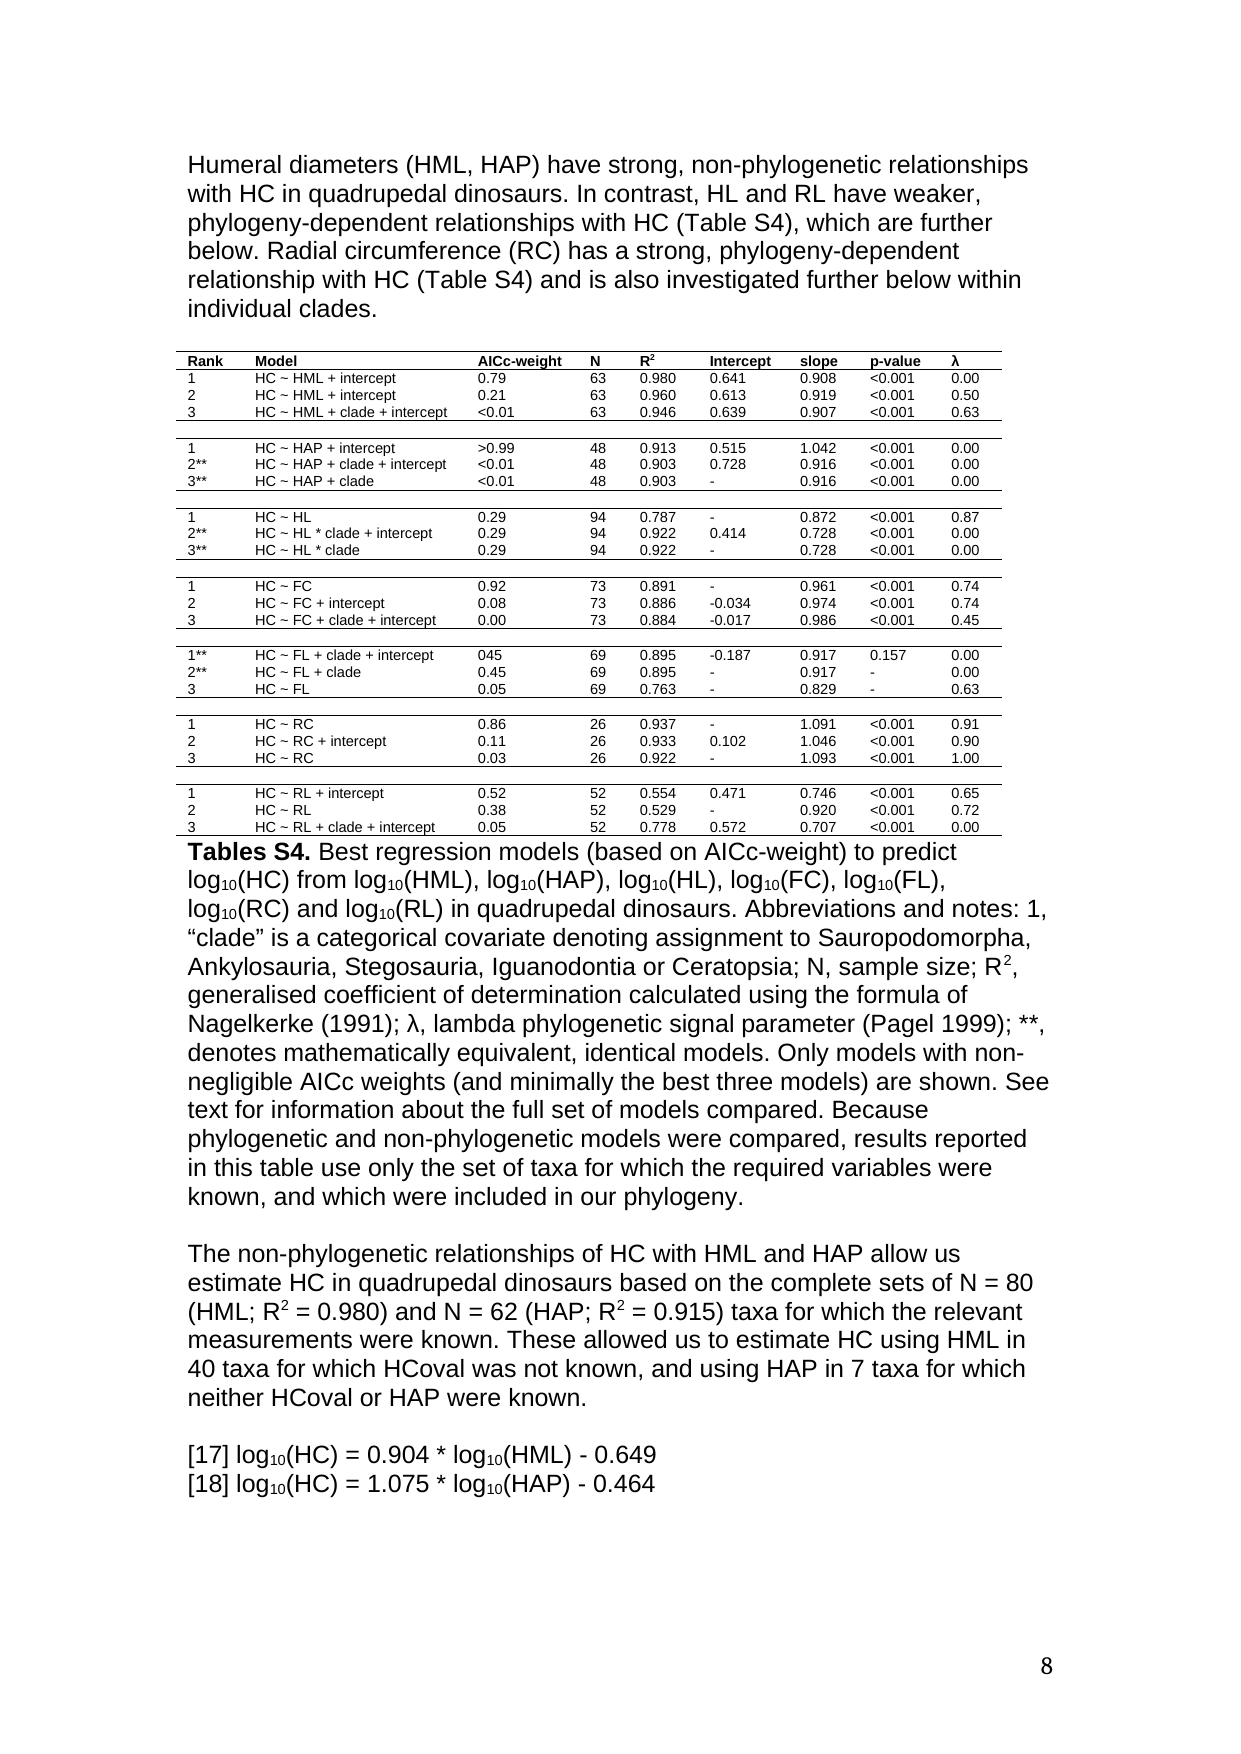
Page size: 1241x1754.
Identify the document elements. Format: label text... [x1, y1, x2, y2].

table_cell 0.980 [628, 370, 698, 387]
table_cell [628, 421, 698, 438]
table_cell 26 [579, 750, 628, 766]
table_cell HC ~ FL + clade [244, 664, 466, 680]
table_cell HC ~ RL [244, 802, 466, 819]
table_cell 0.895 [628, 664, 698, 680]
table_cell 69 [579, 647, 628, 663]
table_cell [859, 698, 940, 715]
table_cell [466, 767, 578, 784]
table_cell 52 [579, 819, 628, 835]
table_cell 0.933 [628, 733, 698, 749]
table_cell 52 [579, 802, 628, 819]
table_cell [579, 629, 628, 646]
table_cell 0.00 [940, 473, 1002, 489]
table_cell 0.903 [628, 456, 698, 473]
table_cell <0.001 [859, 509, 940, 525]
table_cell 0.829 [789, 680, 858, 697]
table_cell 0.00 [940, 664, 1002, 680]
table_cell [244, 767, 466, 784]
table_cell 63 [579, 387, 628, 404]
table_cell 0.05 [466, 819, 578, 835]
table_cell 0.03 [466, 750, 578, 766]
table_cell [466, 491, 578, 507]
table_cell [698, 629, 788, 646]
table_cell 94 [579, 509, 628, 525]
table_cell 0.920 [789, 802, 858, 819]
table_cell 94 [579, 525, 628, 542]
table_cell [859, 421, 940, 438]
table_cell 0.29 [466, 509, 578, 525]
table_cell 0.00 [940, 819, 1002, 835]
table_cell [789, 698, 858, 715]
table_cell 0.922 [628, 750, 698, 766]
table_cell - [859, 664, 940, 680]
table_cell 0.00 [466, 611, 578, 628]
table_cell 0.572 [698, 819, 788, 835]
table_header slope [789, 352, 858, 369]
table_cell [244, 560, 466, 577]
table_cell [940, 767, 1002, 784]
table_cell [176, 698, 244, 715]
table_cell HC ~ FC + intercept [244, 594, 466, 611]
table_cell 3** [176, 542, 244, 559]
table_cell 0.886 [628, 594, 698, 611]
table_cell 0.38 [466, 802, 578, 819]
table_cell <0.001 [859, 578, 940, 594]
table_cell [176, 629, 244, 646]
table_cell <0.001 [859, 802, 940, 819]
table_cell 0.00 [940, 370, 1002, 387]
table_cell <0.001 [859, 594, 940, 611]
table_cell 3** [176, 473, 244, 489]
table_cell [698, 767, 788, 784]
table_header AICc-weight [466, 352, 578, 369]
table_cell 0.907 [789, 404, 858, 420]
table_cell [698, 421, 788, 438]
table_cell [628, 698, 698, 715]
table_cell - [698, 680, 788, 697]
table_cell <0.001 [859, 387, 940, 404]
table_cell 0.74 [940, 578, 1002, 594]
table_cell 0.63 [940, 680, 1002, 697]
table_cell - [698, 578, 788, 594]
table_cell 1 [176, 785, 244, 802]
table_cell 2** [176, 525, 244, 542]
table_cell [940, 629, 1002, 646]
table_header λ [940, 352, 1002, 369]
table_cell HC ~ HAP + clade [244, 473, 466, 489]
table_cell [940, 698, 1002, 715]
table_cell 0.08 [466, 594, 578, 611]
table_header R2 [628, 352, 698, 369]
table_cell 0.946 [628, 404, 698, 420]
table_cell - [698, 802, 788, 819]
table_cell 0.974 [789, 594, 858, 611]
table_cell 0.960 [628, 387, 698, 404]
table_cell 94 [579, 542, 628, 559]
table_cell - [698, 509, 788, 525]
table_cell [698, 491, 788, 507]
table_cell 1.042 [789, 439, 858, 456]
table_cell HC ~ HAP + intercept [244, 439, 466, 456]
table_cell [859, 560, 940, 577]
table_cell 0.529 [628, 802, 698, 819]
table_cell [466, 560, 578, 577]
table_cell 63 [579, 370, 628, 387]
table_cell - [698, 542, 788, 559]
table_cell 0.05 [466, 680, 578, 697]
table_cell 1 [176, 509, 244, 525]
table_cell 0.00 [940, 542, 1002, 559]
table_cell 0.707 [789, 819, 858, 835]
table_cell 73 [579, 594, 628, 611]
table_cell 26 [579, 733, 628, 749]
table_header Model [244, 352, 466, 369]
table_cell 0.471 [698, 785, 788, 802]
table_cell 0.87 [940, 509, 1002, 525]
table_cell 0.29 [466, 542, 578, 559]
table_cell <0.001 [859, 456, 940, 473]
table_cell <0.01 [466, 404, 578, 420]
table_cell - [859, 680, 940, 697]
table_cell 2 [176, 733, 244, 749]
table_cell HC ~ HML + intercept [244, 370, 466, 387]
table_cell [698, 698, 788, 715]
table_cell <0.01 [466, 473, 578, 489]
table_cell 0.641 [698, 370, 788, 387]
table_cell [579, 698, 628, 715]
table_cell 0.45 [466, 664, 578, 680]
table_cell 0.29 [466, 525, 578, 542]
table_cell [940, 491, 1002, 507]
table_cell 26 [579, 716, 628, 733]
text Tables S4. Best regression models (based on AICc-weight) to predict log10(HC) from log10(HML), log10(HAP), log10(HL), log10(FC), log10(FL), log10(RC) and log10(RL) in quadrupedal dinosaurs. Abbreviations and notes: 1, “clade” is a categorical covariate denoting assignment to Sauropodomorpha, Ankylosauria, Stegosauria, Iguanodontia or Ceratopsia; N, sample size; R2, generalised coefficient of determination calculated using the formula of Nagelkerke (1991); λ, lambda phylogenetic signal parameter (Pagel 1999); **, denotes mathematically equivalent, identical models. Only models with non-negligible AICc weights (and minimally the best three models) are shown. See text for information about the full set of models compared. Because phylogenetic and non-phylogenetic models were compared, results reported in this table use only the set of taxa for which the required variables were known, and which were included in our phylogeny. [187, 836, 1053, 1210]
table_cell HC ~ HML + intercept [244, 387, 466, 404]
table_cell <0.001 [859, 542, 940, 559]
table_cell 3 [176, 404, 244, 420]
table_cell <0.001 [859, 370, 940, 387]
table_cell 0.74 [940, 594, 1002, 611]
table_header Intercept [698, 352, 788, 369]
table_cell 1 [176, 370, 244, 387]
table_cell <0.001 [859, 733, 940, 749]
table_cell 1.091 [789, 716, 858, 733]
table_cell 3 [176, 680, 244, 697]
table_cell [176, 421, 244, 438]
table_cell 1.046 [789, 733, 858, 749]
table_cell 0.92 [466, 578, 578, 594]
table_cell 0.79 [466, 370, 578, 387]
table_cell HC ~ FL [244, 680, 466, 697]
table_cell 0.908 [789, 370, 858, 387]
table_cell 0.63 [940, 404, 1002, 420]
table_cell <0.001 [859, 404, 940, 420]
table_cell HC ~ FC + clade + intercept [244, 611, 466, 628]
table_cell 0.00 [940, 439, 1002, 456]
table_header N [579, 352, 628, 369]
table_cell 0.872 [789, 509, 858, 525]
table_cell HC ~ HL * clade [244, 542, 466, 559]
table_cell 045 [466, 647, 578, 663]
table_cell 0.763 [628, 680, 698, 697]
table_cell [940, 421, 1002, 438]
table_cell 0.937 [628, 716, 698, 733]
table_cell 0.922 [628, 525, 698, 542]
table_cell 2 [176, 594, 244, 611]
table_cell HC ~ HAP + clade + intercept [244, 456, 466, 473]
table_cell 0.00 [940, 525, 1002, 542]
table_cell 52 [579, 785, 628, 802]
table_cell - [698, 473, 788, 489]
table_cell <0.001 [859, 525, 940, 542]
table_cell 0.11 [466, 733, 578, 749]
table_cell 0.746 [789, 785, 858, 802]
table_cell 0.554 [628, 785, 698, 802]
table_cell 1** [176, 647, 244, 663]
table_cell [466, 629, 578, 646]
table_cell - [698, 664, 788, 680]
table_cell 48 [579, 456, 628, 473]
table_cell 0.787 [628, 509, 698, 525]
table_cell 1.00 [940, 750, 1002, 766]
table_cell HC ~ RC + intercept [244, 733, 466, 749]
table_cell [789, 629, 858, 646]
table_cell 48 [579, 439, 628, 456]
table_cell 73 [579, 578, 628, 594]
table_cell 0.50 [940, 387, 1002, 404]
table_cell <0.001 [859, 819, 940, 835]
table_cell 63 [579, 404, 628, 420]
text [18] log10(HC) = 1.075 * log10(HAP) - 0.464 [187, 1469, 1053, 1498]
table_cell <0.001 [859, 716, 940, 733]
table_cell [579, 421, 628, 438]
table_cell HC ~ HML + clade + intercept [244, 404, 466, 420]
table_header p-value [859, 352, 940, 369]
table_cell HC ~ RL + clade + intercept [244, 819, 466, 835]
table_cell [789, 491, 858, 507]
table_cell <0.001 [859, 750, 940, 766]
table_cell [466, 421, 578, 438]
table_cell 3 [176, 750, 244, 766]
table_cell 48 [579, 473, 628, 489]
table_cell 0.919 [789, 387, 858, 404]
table_cell [628, 560, 698, 577]
table_cell 0.917 [789, 647, 858, 663]
table_cell <0.001 [859, 611, 940, 628]
table_cell HC ~ RC [244, 716, 466, 733]
table_cell 0.613 [698, 387, 788, 404]
table_cell [176, 767, 244, 784]
table_cell [628, 629, 698, 646]
table_cell 69 [579, 664, 628, 680]
table_cell [789, 421, 858, 438]
table_cell 1 [176, 578, 244, 594]
table_cell <0.01 [466, 456, 578, 473]
table_cell >0.99 [466, 439, 578, 456]
table_cell [698, 560, 788, 577]
table_cell [940, 560, 1002, 577]
table_cell 0.913 [628, 439, 698, 456]
table_cell 0.903 [628, 473, 698, 489]
table_cell [176, 560, 244, 577]
table_cell [628, 491, 698, 507]
table_cell 0.884 [628, 611, 698, 628]
table_cell - [698, 750, 788, 766]
table_cell HC ~ HL * clade + intercept [244, 525, 466, 542]
table_cell [244, 698, 466, 715]
table_cell -0.034 [698, 594, 788, 611]
table_cell 0.72 [940, 802, 1002, 819]
table_cell -0.017 [698, 611, 788, 628]
table_cell 0.778 [628, 819, 698, 835]
table_cell [789, 560, 858, 577]
table_cell 0.00 [940, 456, 1002, 473]
table_cell [859, 629, 940, 646]
table_cell 0.45 [940, 611, 1002, 628]
table_cell [244, 421, 466, 438]
table_cell 69 [579, 680, 628, 697]
table_cell [244, 491, 466, 507]
table_cell 0.728 [698, 456, 788, 473]
table_cell -0.187 [698, 647, 788, 663]
text Humeral diameters (HML, HAP) have strong, non-phylogenetic relationships with HC in quadrupedal dinosaurs. In contrast, HL and RL have weaker, phylogeny-dependent relationships with HC (Table S4), which are further below. Radial circumference (RC) has a strong, phylogeny-dependent relationship with HC (Table S4) and is also investigated further below within individual clades. [187, 150, 1053, 322]
table_cell 0.895 [628, 647, 698, 663]
table_cell [859, 491, 940, 507]
table_cell <0.001 [859, 785, 940, 802]
table_cell 0.00 [940, 647, 1002, 663]
table_cell 2** [176, 664, 244, 680]
table_cell 0.639 [698, 404, 788, 420]
table_cell [789, 767, 858, 784]
table_cell 0.922 [628, 542, 698, 559]
table_cell [579, 767, 628, 784]
table_cell 3 [176, 611, 244, 628]
table_cell [859, 767, 940, 784]
table_cell 0.515 [698, 439, 788, 456]
table_cell 1 [176, 439, 244, 456]
table_cell HC ~ RL + intercept [244, 785, 466, 802]
text The non-phylogenetic relationships of HC with HML and HAP allow us estimate HC in quadrupedal dinosaurs based on the complete sets of N = 80 (HML; R2 = 0.980) and N = 62 (HAP; R2 = 0.915) taxa for which the relevant measurements were known. These allowed us to estimate HC using HML in 40 taxa for which HCoval was not known, and using HAP in 7 taxa for which neither HCoval or HAP were known. [187, 1239, 1053, 1411]
table_cell HC ~ RC [244, 750, 466, 766]
table_cell [628, 767, 698, 784]
table_cell 0.52 [466, 785, 578, 802]
table_cell 2** [176, 456, 244, 473]
table_cell 0.917 [789, 664, 858, 680]
table_cell HC ~ FC [244, 578, 466, 594]
table_header Rank [176, 352, 244, 369]
table_cell - [698, 716, 788, 733]
table_cell 2 [176, 802, 244, 819]
table_cell 0.891 [628, 578, 698, 594]
table_cell 2 [176, 387, 244, 404]
table_cell 0.986 [789, 611, 858, 628]
table_cell 0.728 [789, 542, 858, 559]
table_cell 1 [176, 716, 244, 733]
table_cell 0.65 [940, 785, 1002, 802]
table_cell [176, 491, 244, 507]
table_cell HC ~ FL + clade + intercept [244, 647, 466, 663]
table_cell [466, 698, 578, 715]
table_cell HC ~ HL [244, 509, 466, 525]
table_cell 73 [579, 611, 628, 628]
table_cell 0.21 [466, 387, 578, 404]
table_cell 0.916 [789, 456, 858, 473]
table_cell 0.916 [789, 473, 858, 489]
table_cell [244, 629, 466, 646]
table_cell 0.91 [940, 716, 1002, 733]
table_cell 0.102 [698, 733, 788, 749]
table_cell <0.001 [859, 439, 940, 456]
table_cell [579, 560, 628, 577]
table_cell 0.90 [940, 733, 1002, 749]
table_cell 0.961 [789, 578, 858, 594]
table_cell 0.157 [859, 647, 940, 663]
table_cell 1.093 [789, 750, 858, 766]
table_cell 0.414 [698, 525, 788, 542]
table_cell <0.001 [859, 473, 940, 489]
table_cell 0.728 [789, 525, 858, 542]
table_cell 3 [176, 819, 244, 835]
table_cell 0.86 [466, 716, 578, 733]
table_cell [579, 491, 628, 507]
text [17] log10(HC) = 0.904 * log10(HML) - 0.649 [187, 1440, 1053, 1469]
